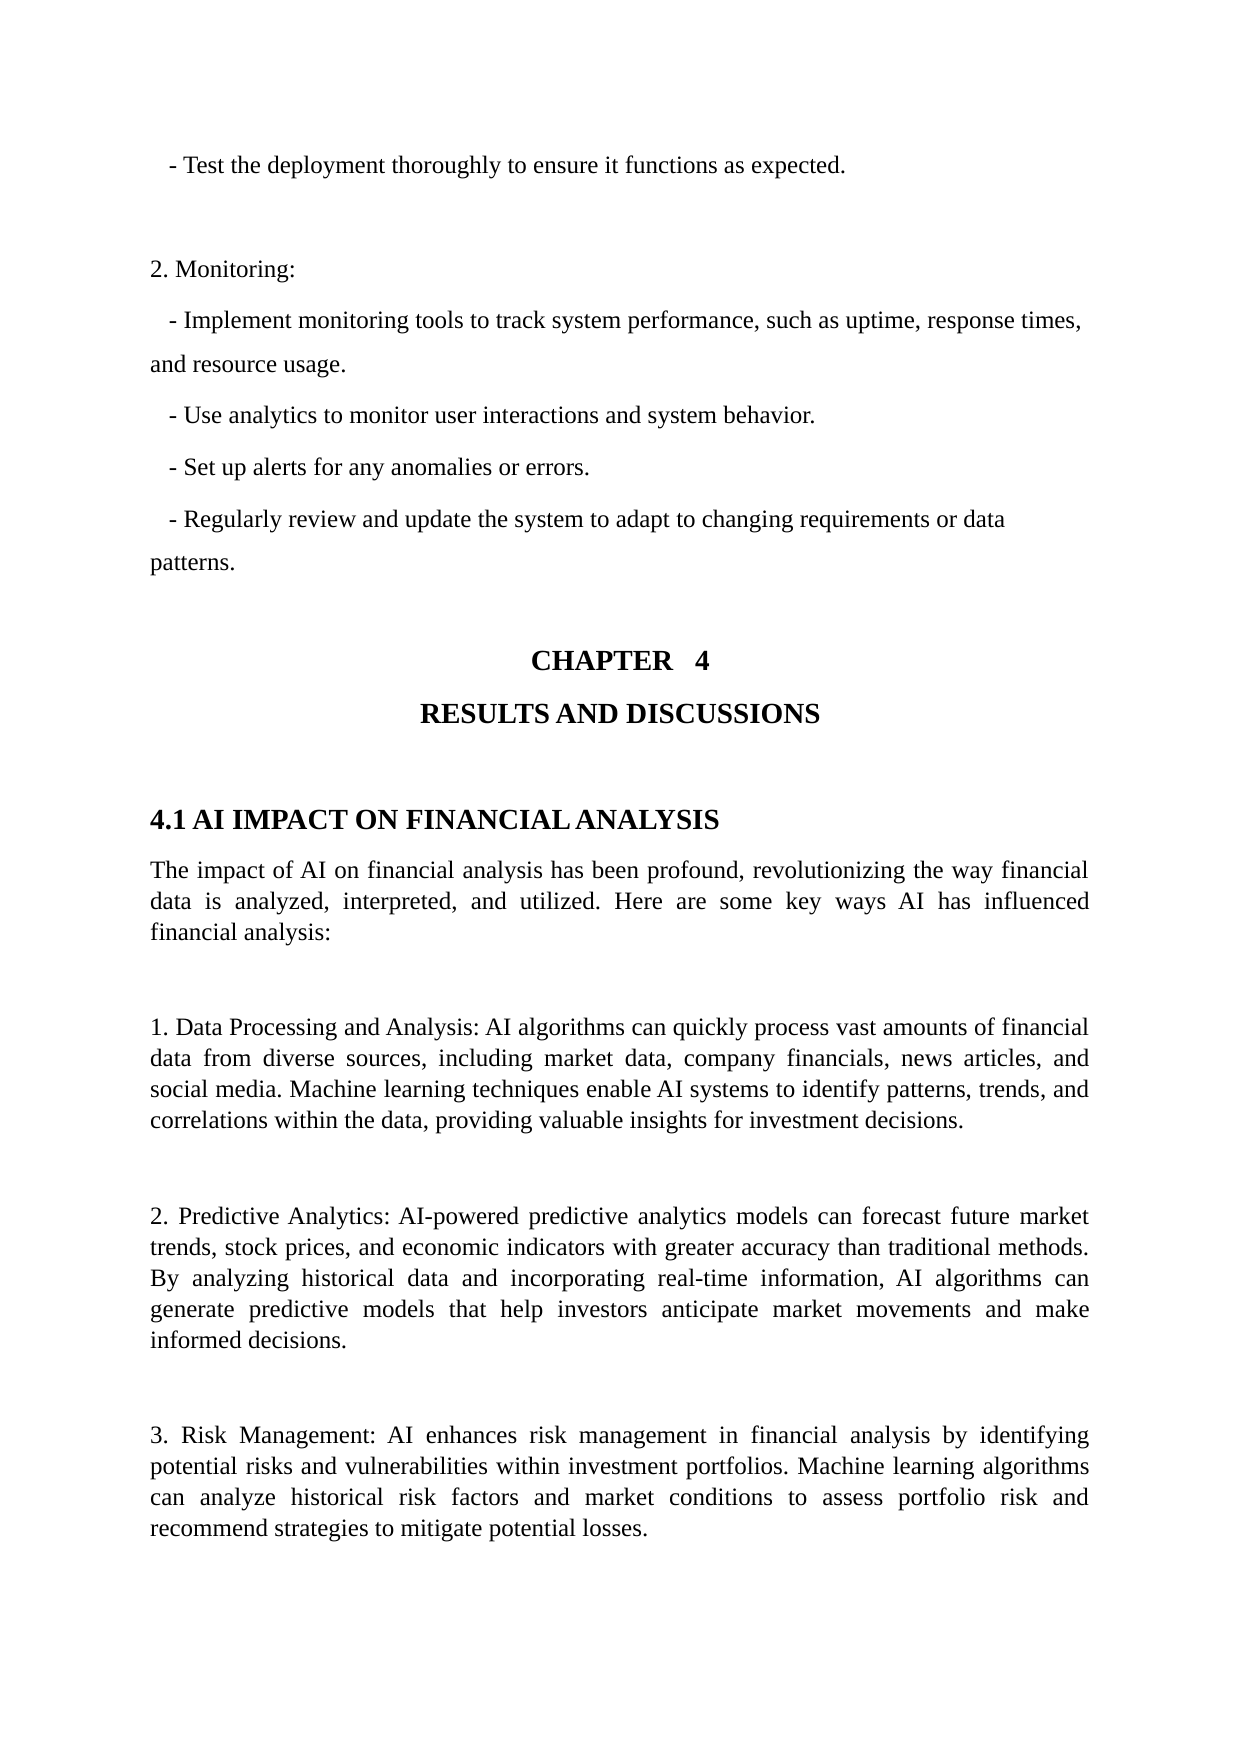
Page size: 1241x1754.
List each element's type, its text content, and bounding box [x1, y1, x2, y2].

text - Use analytics to monitor user interactions and system behavior. [150, 401, 1090, 429]
text CHAPTER 4 [150, 643, 1090, 677]
text 3. Risk Management: AI enhances risk management in financial analysis by identifying potential risks and vulnerabilities within investment portfolios. Machine learning algorithms can analyze historical risk factors and market conditions to assess portfolio risk and recommend strategies to mitigate potential losses. [150, 1420, 1090, 1542]
text The impact of AI on financial analysis has been profound, revolutionizing the way financial data is analyzed, interpreted, and utilized. Here are some key ways AI has influenced financial analysis: [150, 855, 1090, 946]
text - Implement monitoring tools to track system performance, such as uptime, response times, and resource usage. [150, 306, 1090, 377]
text RESULTS AND DISCUSSIONS [150, 696, 1090, 730]
text 4.1 AI IMPACT ON FINANCIAL ANALYSIS [150, 802, 1090, 835]
text - Test the deployment thoroughly to ensure it functions as expected. [150, 150, 1090, 179]
text - Regularly review and update the system to adapt to changing requirements or data patterns. [150, 504, 1090, 576]
text - Set up alerts for any anomalies or errors. [150, 452, 1090, 481]
text 2. Monitoring: [150, 254, 1090, 282]
text 2. Predictive Analytics: AI-powered predictive analytics models can forecast future market trends, stock prices, and economic indicators with greater accuracy than traditional methods. By analyzing historical data and incorporating real-time information, AI algorithms can generate predictive models that help investors anticipate market movements and make informed decisions. [150, 1201, 1090, 1354]
text 1. Data Processing and Analysis: AI algorithms can quickly process vast amounts of financial data from diverse sources, including market data, company financials, news articles, and social media. Machine learning techniques enable AI systems to identify patterns, trends, and correlations within the data, providing valuable insights for investment decisions. [150, 1012, 1090, 1134]
